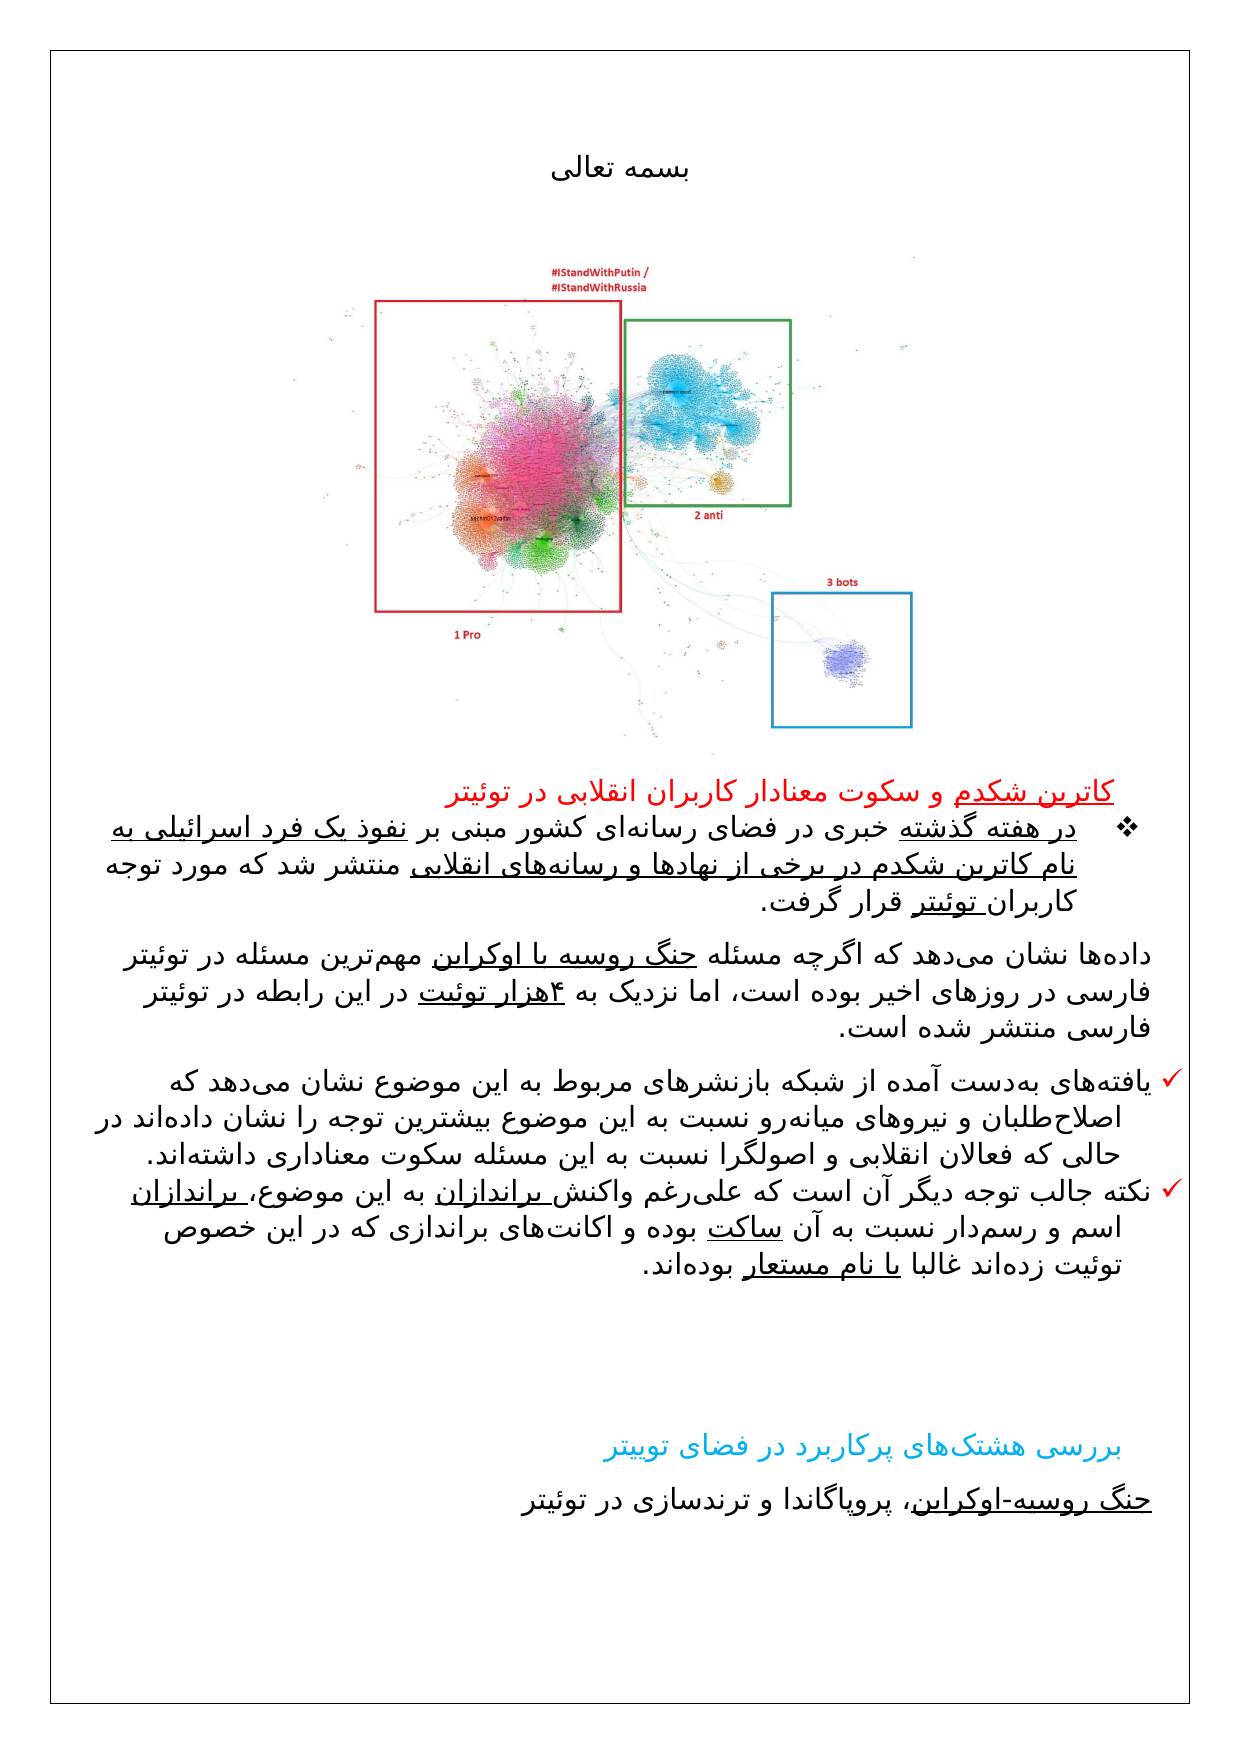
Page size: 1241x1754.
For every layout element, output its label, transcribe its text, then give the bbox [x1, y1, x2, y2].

picture [286, 256, 954, 756]
list یافته‌های به‌دست آمده از شبکه بازنشرهای مربوط به این موضوع نشان می‌دهد که اصلاح‌طلبان و نیروهای میانه‌رو نسبت به این موضوع بیشترین توجه را نشان داده‌اند در حالی که فعالان انقلابی و اصولگرا نسبت به این مسئله سکوت معناداری داشته‌اند. [89, 1064, 1160, 1171]
text بسمه تعالی [89, 150, 1152, 184]
list بررسی هشتک‌های پرکاربرد در فضای توییتر [89, 1429, 1122, 1463]
text داده‌ها نشان می‌دهد که اگرچه مسئله جنگ روسیه با اوکراین مهم‌ترین مسئله در توئیتر فارسی در روزهای اخیر بوده است، اما نزدیک به ۴هزار توئیت در این رابطه در توئیتر فارسی منتشر شده است. [89, 937, 1152, 1045]
text جنگ روسیه-اوکراین، پروپاگاندا و ترندسازی در توئیتر [89, 1482, 1152, 1516]
list نکته جالب توجه دیگر آن است که علی‌رغم واکنش براندازان به این موضوع، براندازان اسم و رسم‌دار نسبت به آن ساکت بوده و اکانت‌های براندازی که در این خصوص توئیت زده‌اند غالبا با نام مستعار بوده‌اند. [89, 1174, 1160, 1281]
list کاترین شکدم و سکوت معنادار کاربران انقلابی در توئیتر [89, 774, 1114, 808]
list در هفته گذشته خبری در فضای رسانه‌ای کشور مبنی بر نفوذ یک فرد اسرائیلی به نام کاترین شکدم در برخی از نهادها و رسانه‌های انقلابی منتشر شد که مورد توجه کاربران توئیتر قرار گرفت. [89, 811, 1114, 918]
